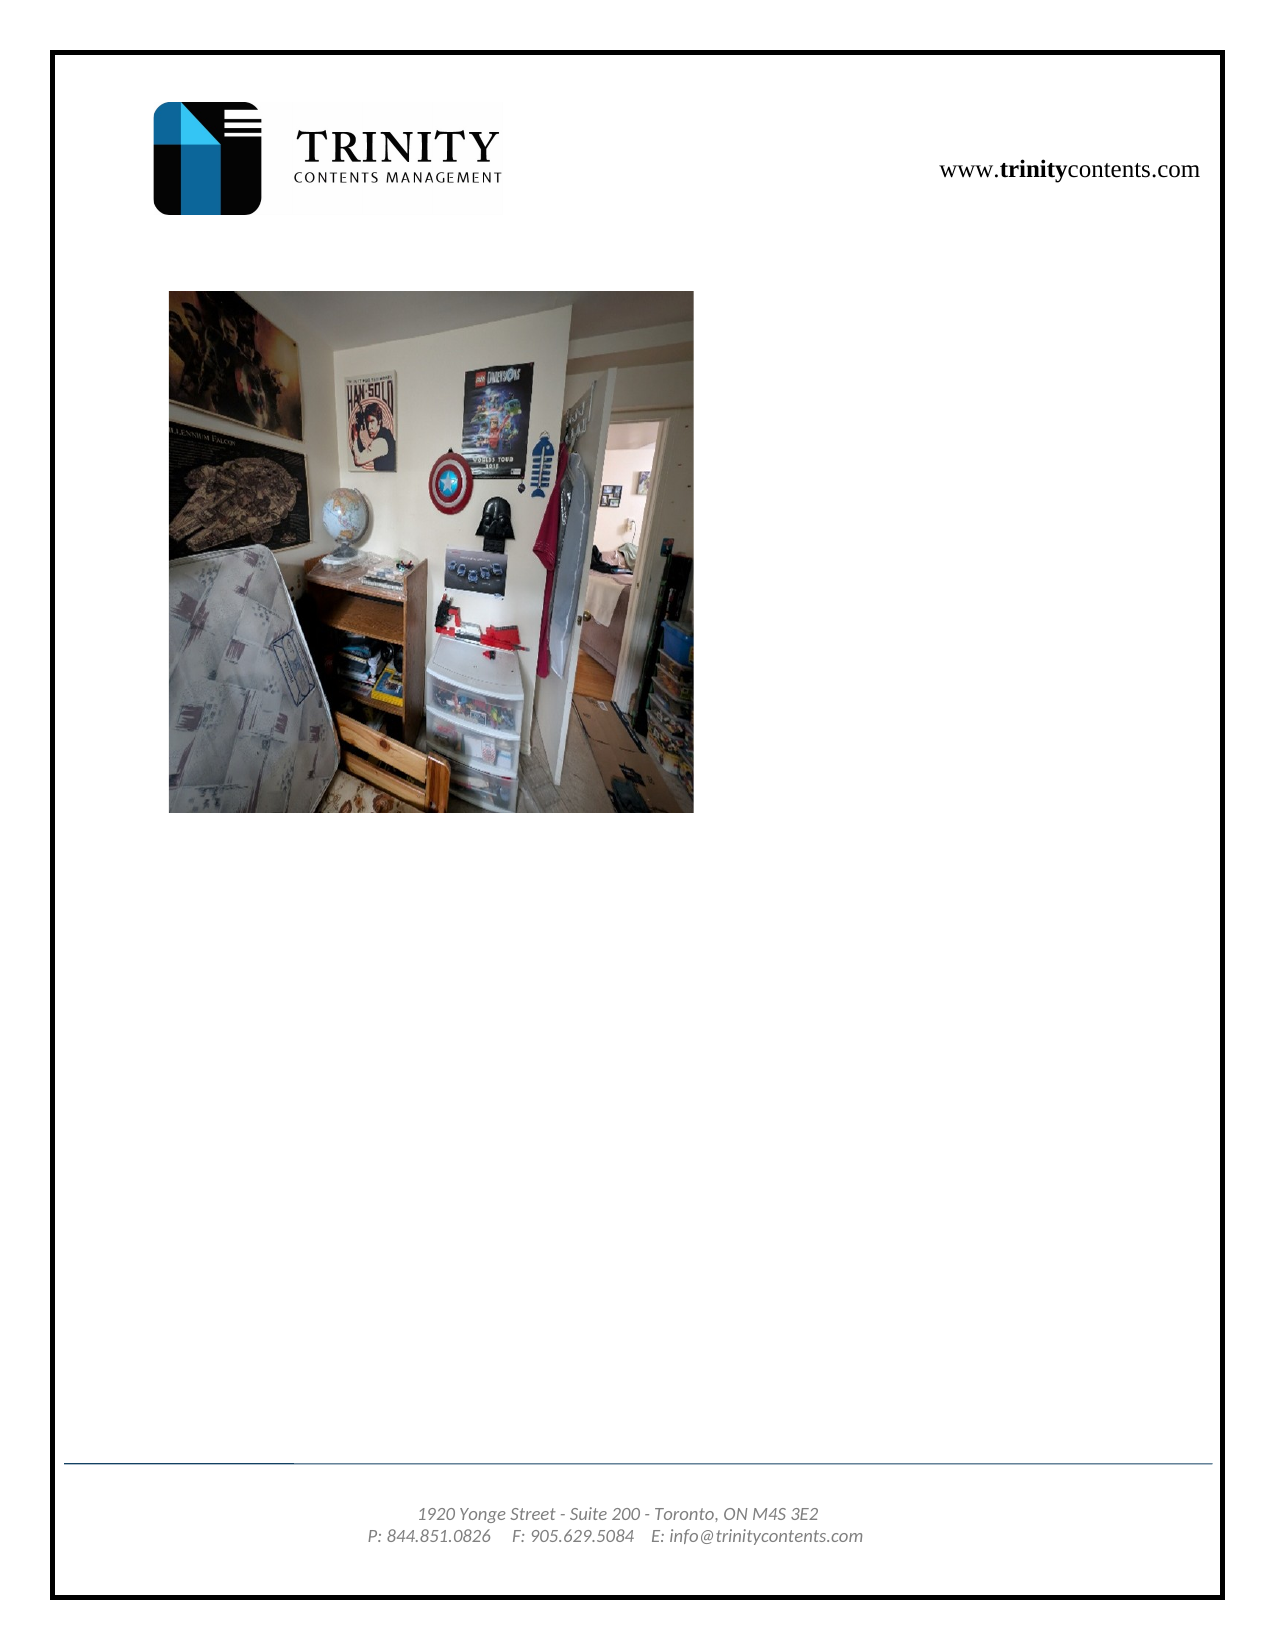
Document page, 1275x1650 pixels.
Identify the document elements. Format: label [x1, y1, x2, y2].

picture [168, 291, 694, 813]
picture [153, 102, 503, 215]
